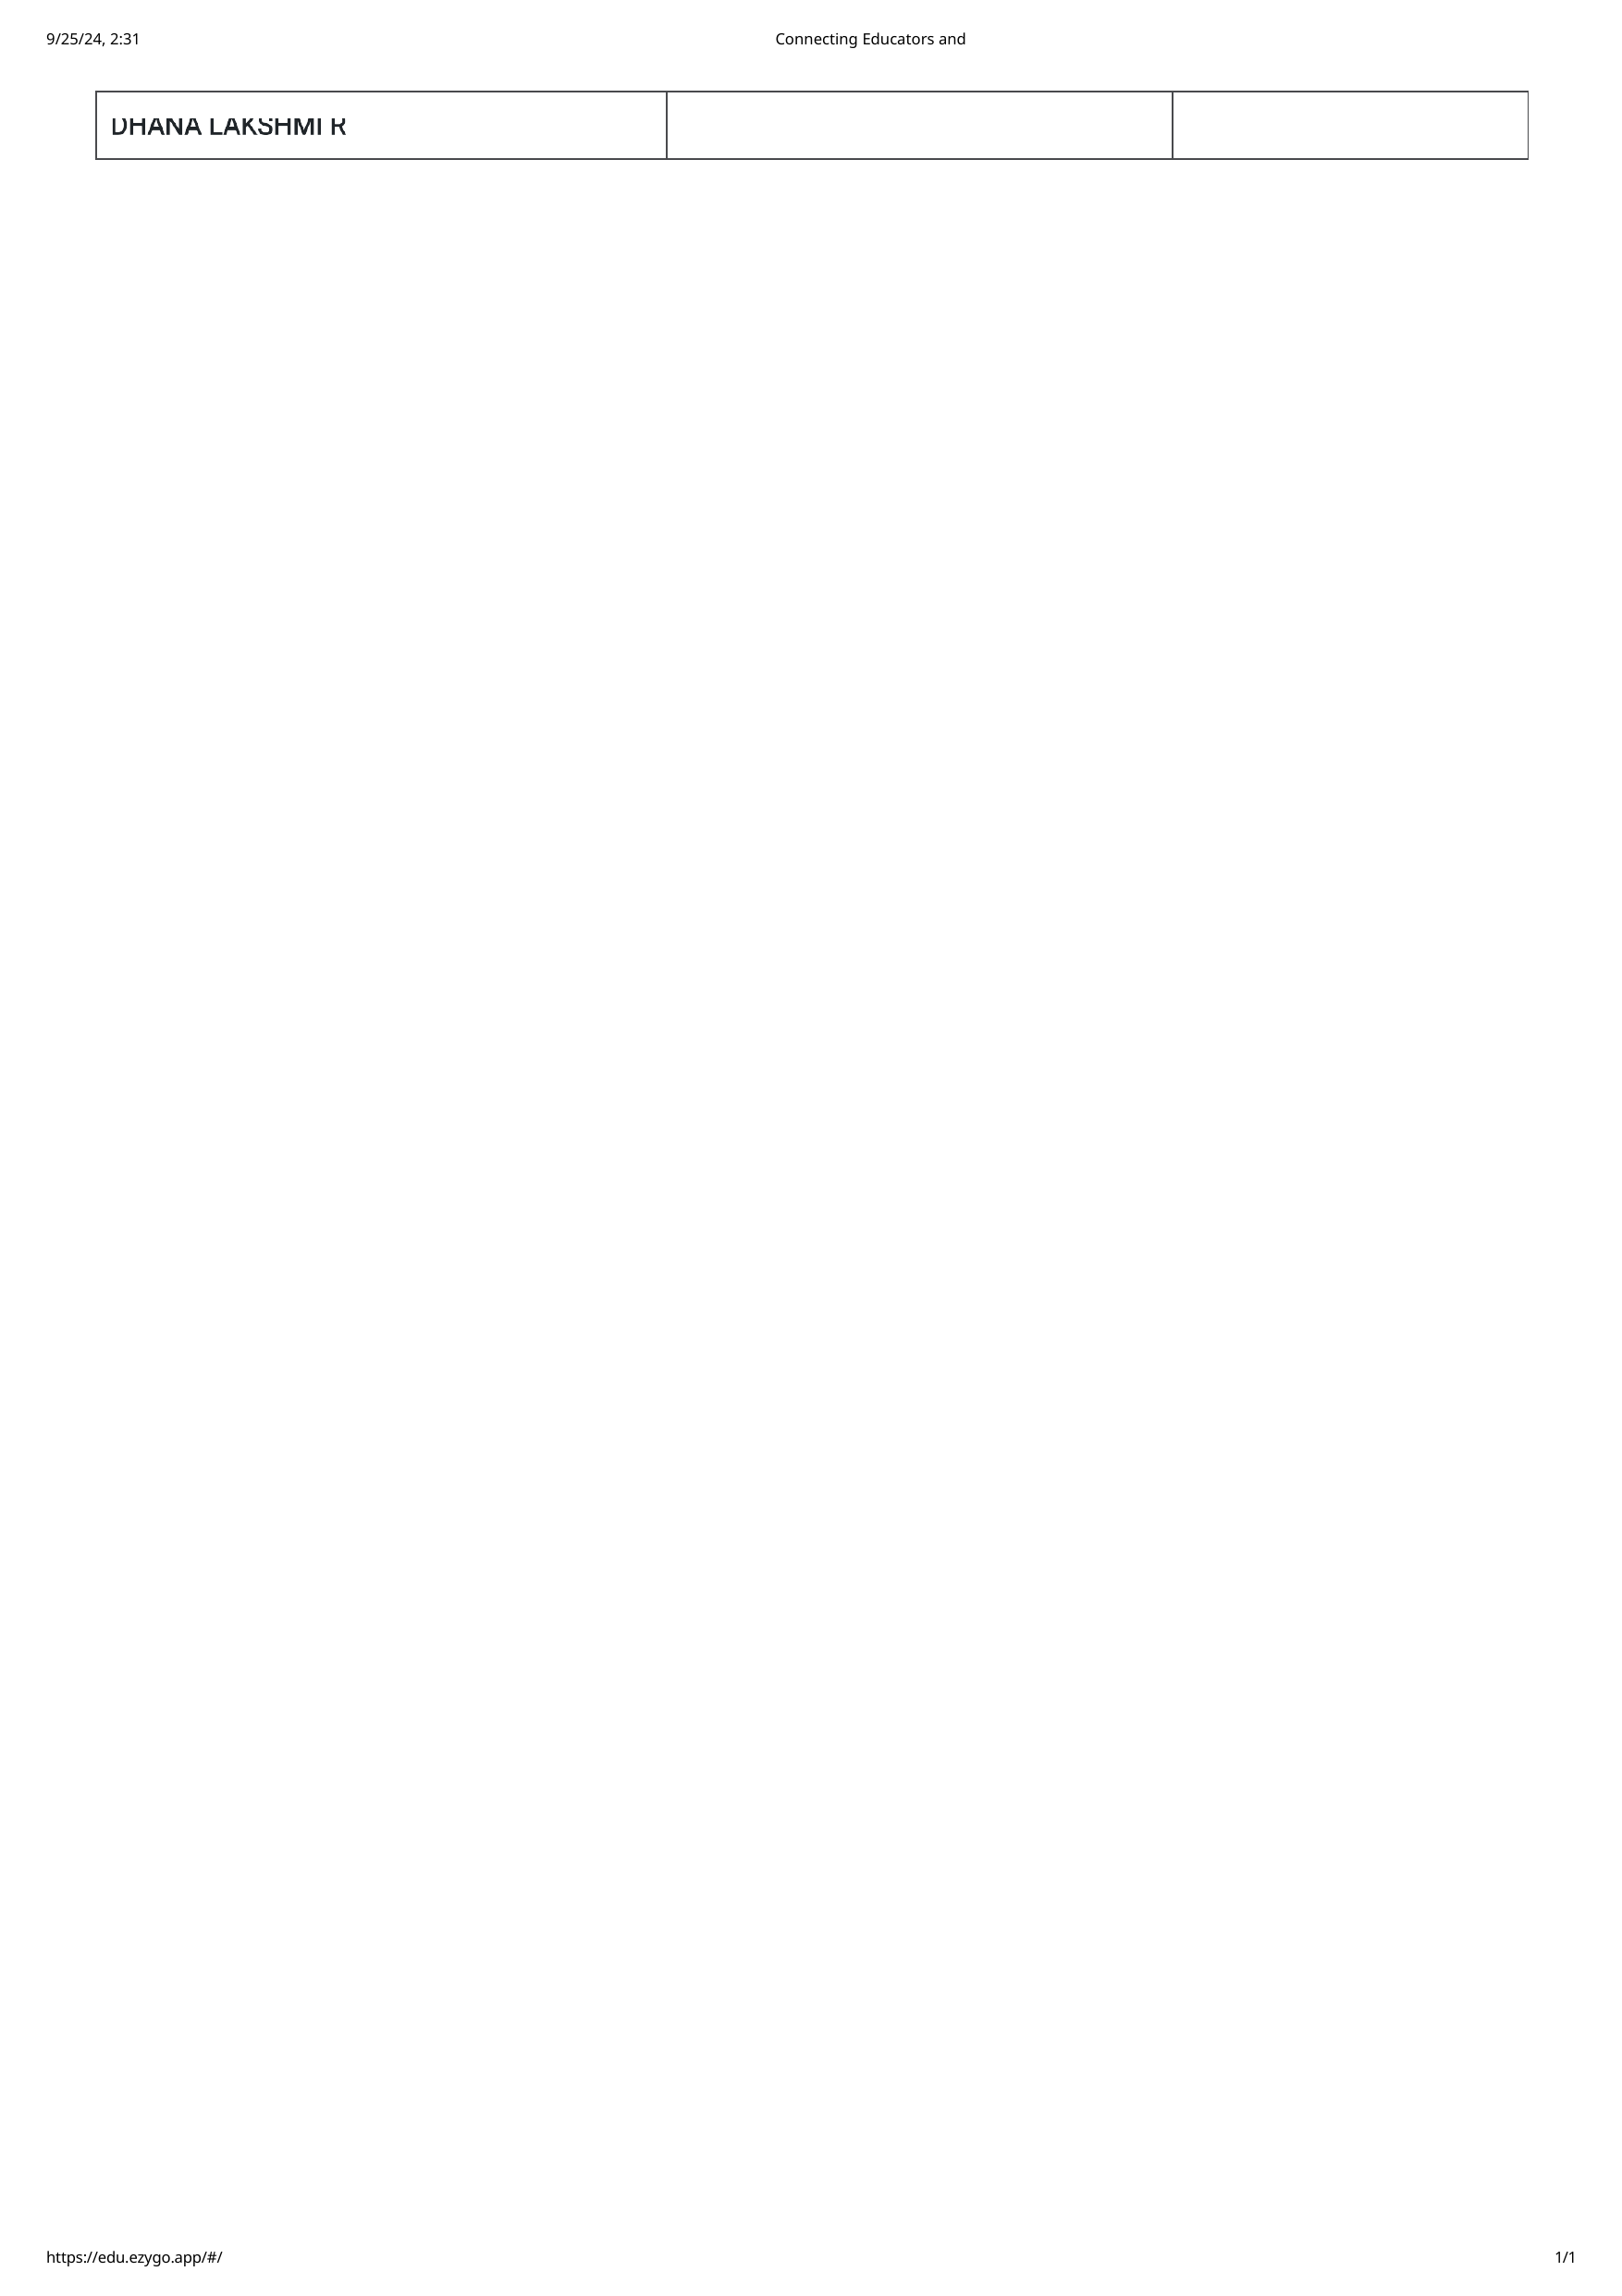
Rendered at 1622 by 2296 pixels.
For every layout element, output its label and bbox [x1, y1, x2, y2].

table_cell [1173, 92, 1528, 158]
table_cell [97, 92, 666, 158]
table_cell [668, 92, 1172, 158]
picture [112, 118, 346, 135]
